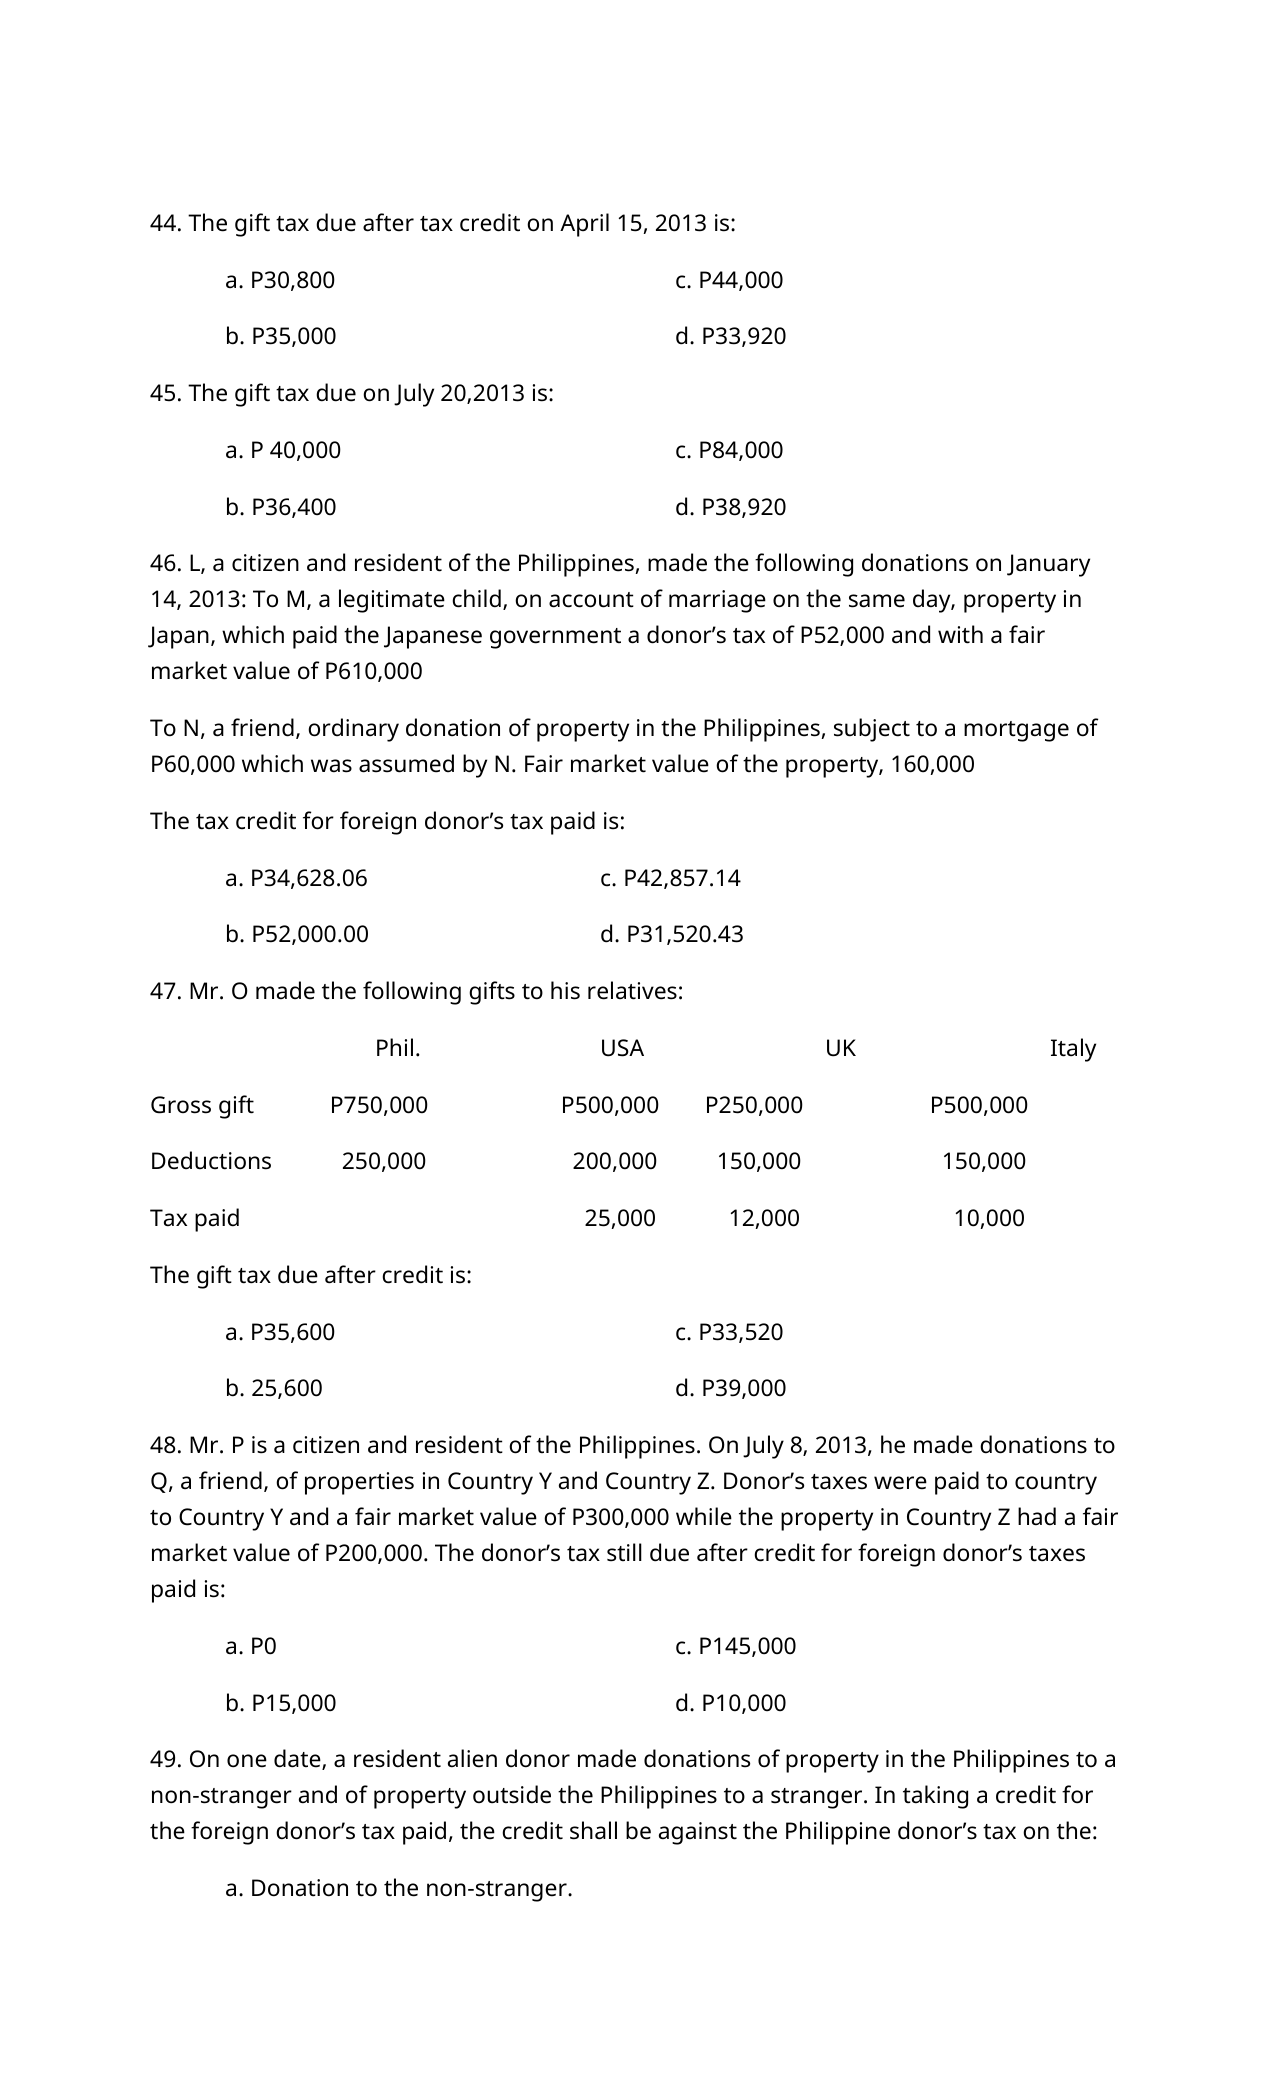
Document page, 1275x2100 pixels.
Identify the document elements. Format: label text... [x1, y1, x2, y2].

text a. P34,628.06 c. P42,857.14 [150, 861, 1125, 893]
text The tax credit for foreign donor’s tax paid is: [150, 805, 1125, 836]
text Gross gift P750,000 P500,000 P250,000 P500,000 [150, 1088, 1125, 1120]
text b. P36,400 d. P38,920 [150, 491, 1125, 522]
text a. P0 c. P145,000 [150, 1630, 1125, 1661]
text 44. The gift tax due after tax credit on April 15, 2013 is: [150, 207, 1125, 238]
text 45. The gift tax due on July 20,2013 is: [150, 377, 1125, 408]
text Phil. USA UK Italy [150, 1032, 1125, 1063]
text b. P35,000 d. P33,920 [150, 320, 1125, 352]
text a. Donation to the non-stranger. [150, 1872, 1125, 1903]
text 48. Mr. P is a citizen and resident of the Philippines. On July 8, 2013, he made donations to Q, a friend, of properties in Country Y and Country Z. Donor’s taxes were paid to country to Country Y and a fair market value of P300,000 while the property in Country Z had a fair market value of P200,000. The donor’s tax still due after credit for foreign donor’s taxes paid is: [150, 1429, 1125, 1604]
text a. P30,800 c. P44,000 [150, 263, 1125, 295]
text a. P 40,000 c. P84,000 [150, 434, 1125, 465]
text a. P35,600 c. P33,520 [150, 1316, 1125, 1347]
text b. P52,000.00 d. P31,520.43 [150, 918, 1125, 949]
text The gift tax due after credit is: [150, 1259, 1125, 1290]
text 49. On one date, a resident alien donor made donations of property in the Philippines to a non-stranger and of property outside the Philippines to a stranger. In taking a credit for the foreign donor’s tax paid, the credit shall be against the Philippine donor’s tax on the: [150, 1743, 1125, 1846]
text To N, a friend, ordinary donation of property in the Philippines, subject to a mortgage of P60,000 which was assumed by N. Fair market value of the property, 160,000 [150, 712, 1125, 779]
text Tax paid 25,000 12,000 10,000 [150, 1202, 1125, 1233]
text 47. Mr. O made the following gifts to his relatives: [150, 975, 1125, 1006]
text b. 25,600 d. P39,000 [150, 1372, 1125, 1404]
text Deductions 250,000 200,000 150,000 150,000 [150, 1145, 1125, 1177]
text 46. L, a citizen and resident of the Philippines, made the following donations on January 14, 2013: To M, a legitimate child, on account of marriage on the same day, property in Japan, which paid the Japanese government a donor’s tax of P52,000 and with a fair market value of P610,000 [150, 547, 1125, 686]
text b. P15,000 d. P10,000 [150, 1686, 1125, 1718]
